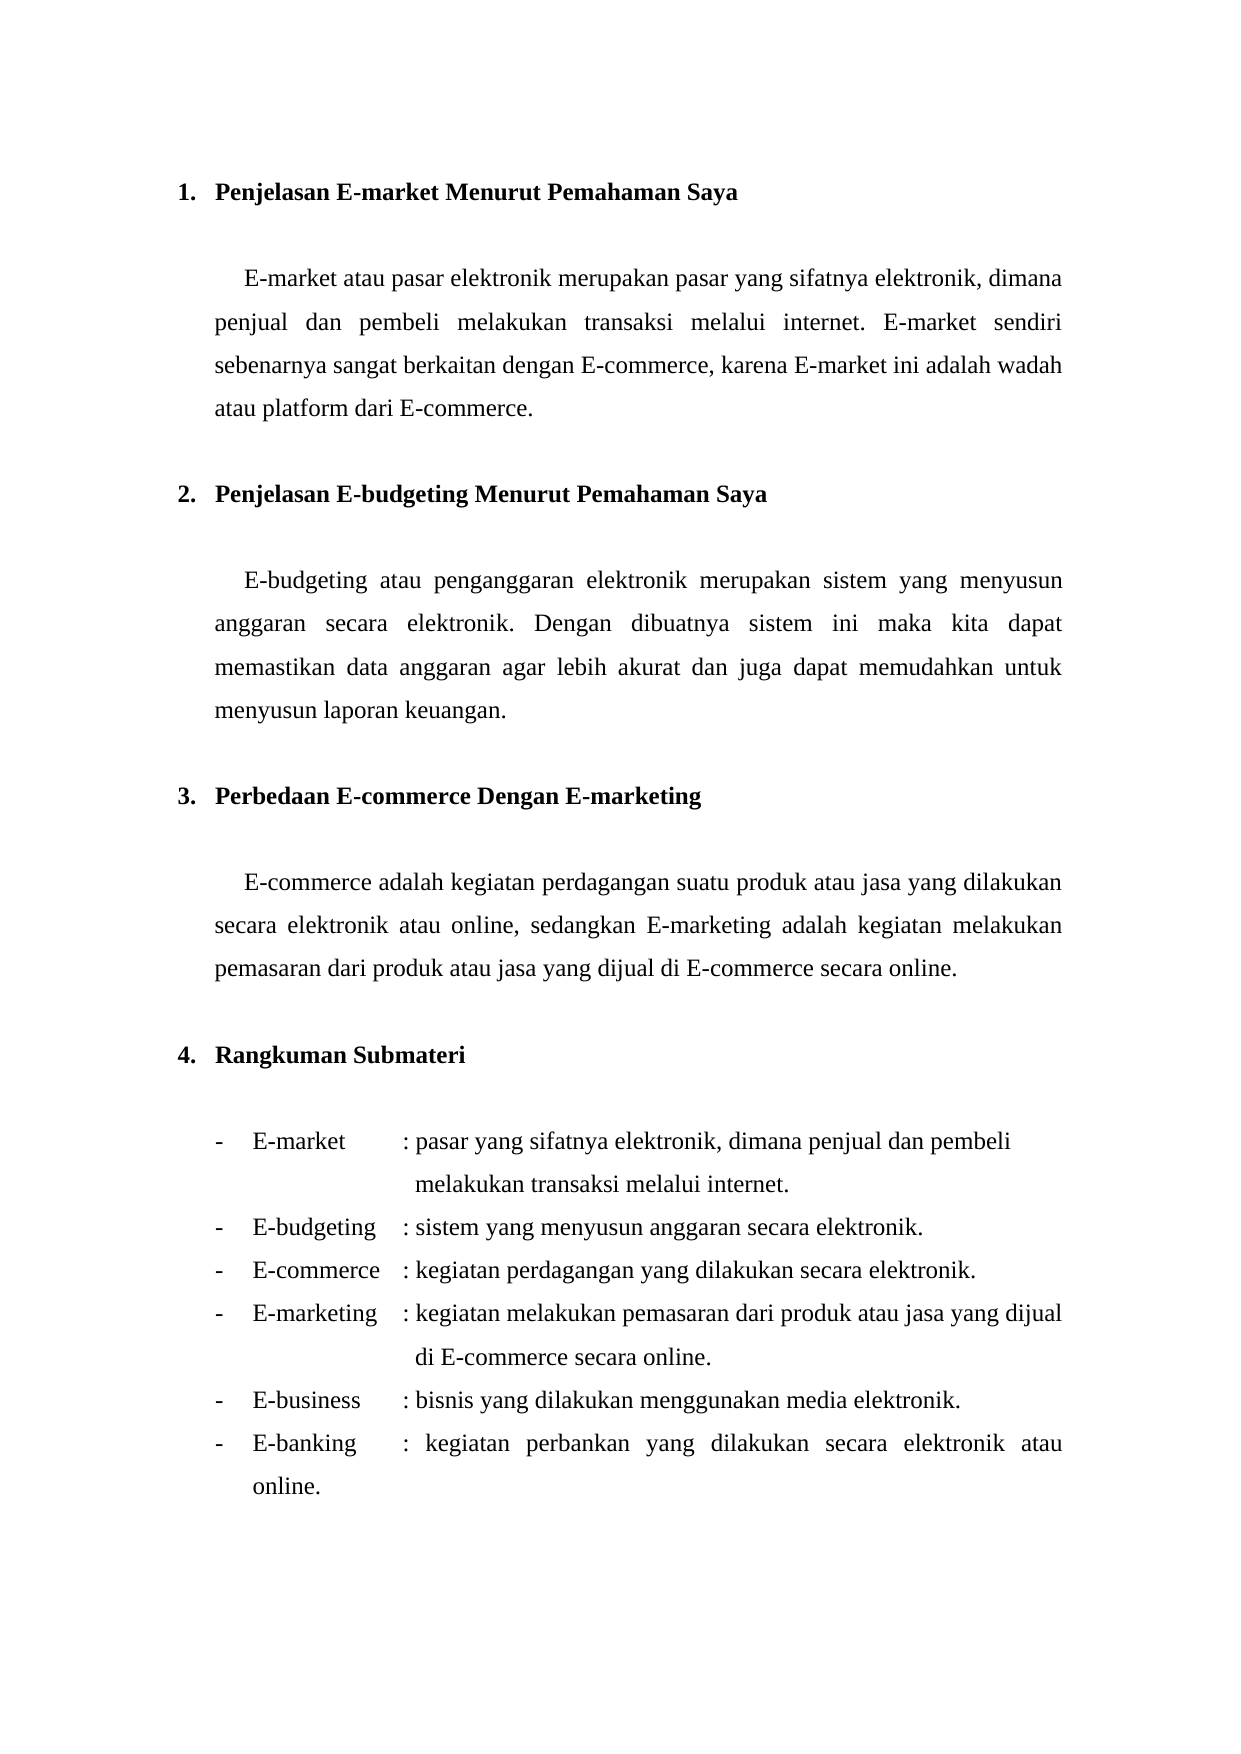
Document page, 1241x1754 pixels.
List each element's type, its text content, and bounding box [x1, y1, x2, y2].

list E-budgeting atau penganggaran elektronik merupakan sistem yang menyusun anggaran secara elektronik. Dengan dibuatnya sistem ini maka kita dapat memastikan data anggaran agar lebih akurat dan juga dapat memudahkan untuk menyusun laporan keuangan. [214, 565, 1063, 723]
list E-commerce : kegiatan perdagangan yang dilakukan secara elektronik. [215, 1255, 1063, 1284]
list Penjelasan E-market Menurut Pemahaman Saya [177, 177, 1063, 206]
list E-budgeting : sistem yang menyusun anggaran secara elektronik. [215, 1212, 1063, 1241]
list di E-commerce secara online. [327, 1342, 1063, 1370]
list Rangkuman Submateri [177, 1040, 1063, 1068]
list Perbedaan E-commerce Dengan E-marketing [177, 781, 1063, 810]
list E-business : bisnis yang dilakukan menggunakan media elektronik. [215, 1385, 1063, 1413]
list Penjelasan E-budgeting Menurut Pemahaman Saya [177, 479, 1063, 508]
list E-marketing : kegiatan melakukan pemasaran dari produk atau jasa yang dijual [215, 1298, 1063, 1327]
list E-market : pasar yang sifatnya elektronik, dimana penjual dan pembeli [215, 1126, 1063, 1155]
list E-market atau pasar elektronik merupakan pasar yang sifatnya elektronik, dimana penjual dan pembeli melakukan transaksi melalui internet. E-market sendiri sebenarnya sangat berkaitan dengan E-commerce, karena E-market ini adalah wadah atau platform dari E-commerce. [214, 263, 1063, 422]
list E-commerce adalah kegiatan perdagangan suatu produk atau jasa yang dilakukan secara elektronik atau online, sedangkan E-marketing adalah kegiatan melakukan pemasaran dari produk atau jasa yang dijual di E-commerce secara online. [214, 867, 1063, 982]
list melakukan transaksi melalui internet. [327, 1169, 1063, 1198]
list E-banking : kegiatan perbankan yang dilakukan secara elektronik atau online. [215, 1428, 1063, 1500]
